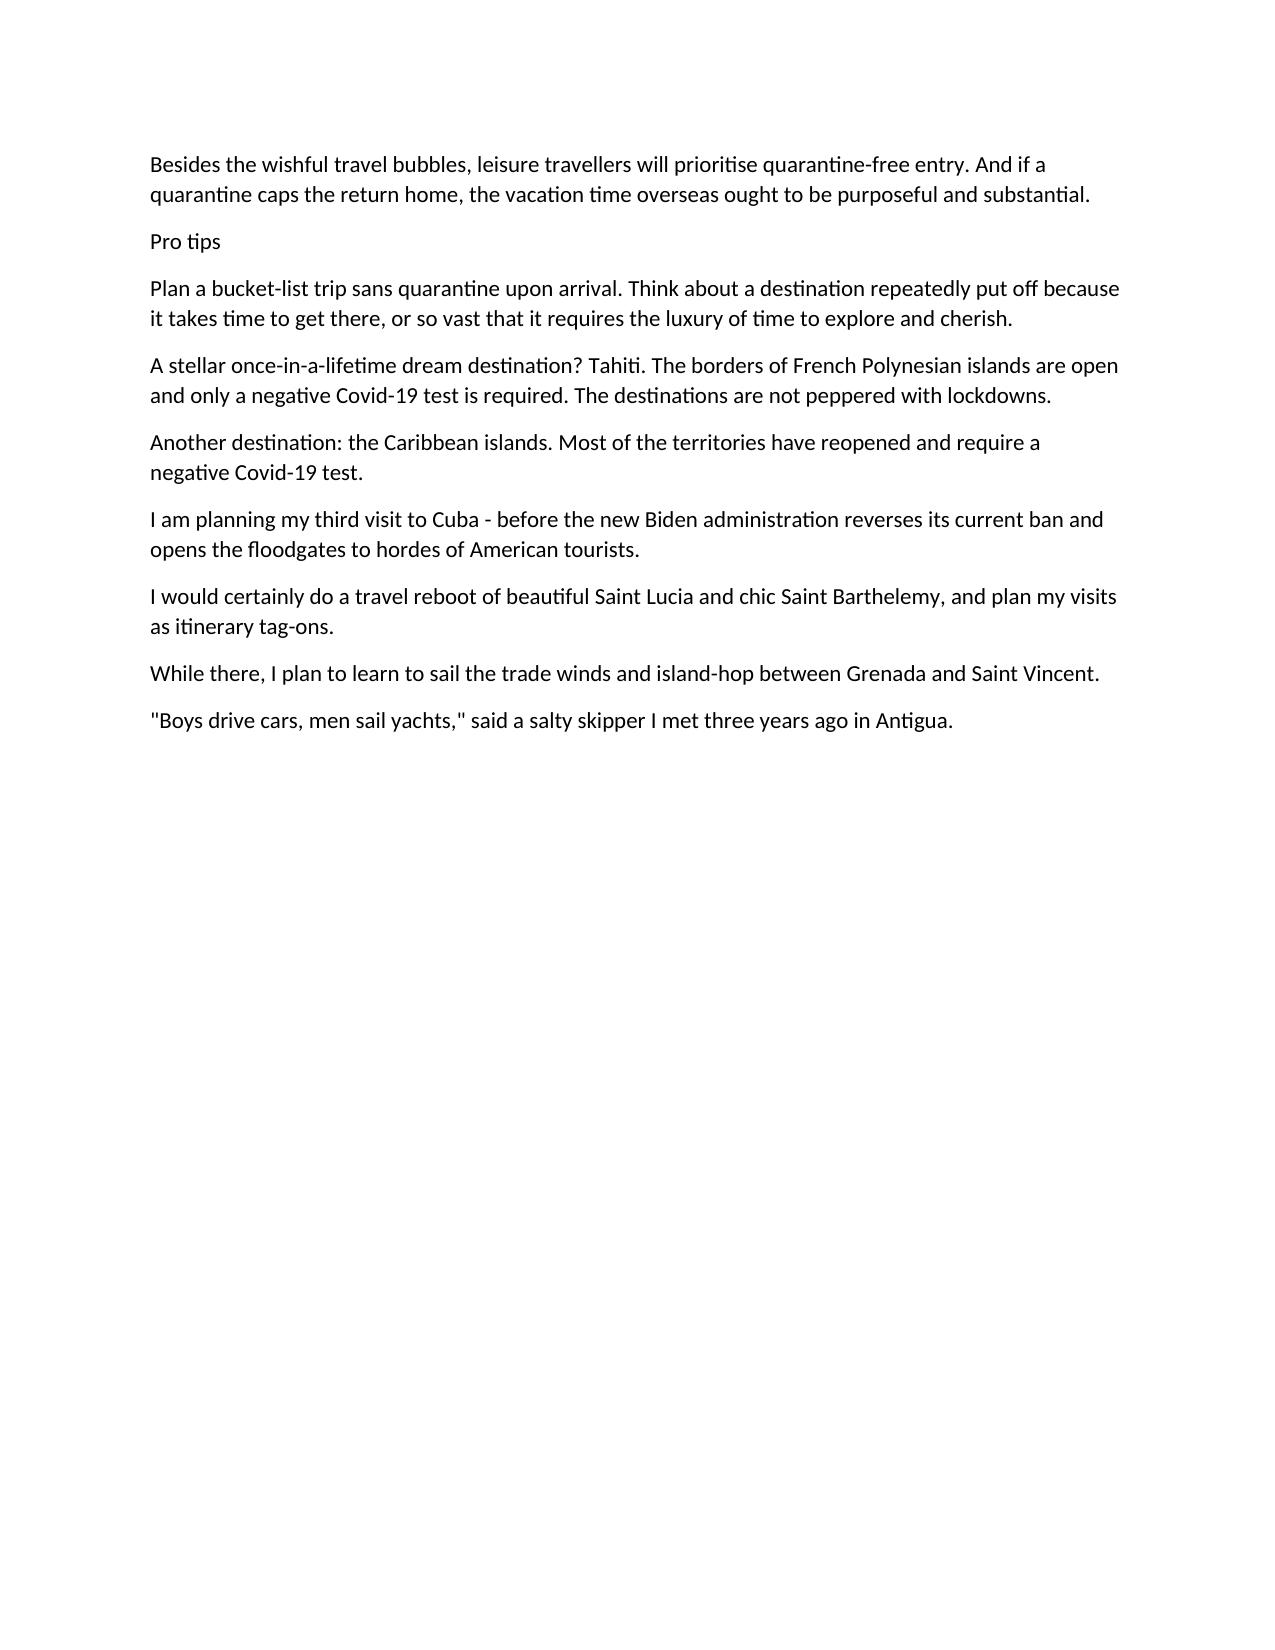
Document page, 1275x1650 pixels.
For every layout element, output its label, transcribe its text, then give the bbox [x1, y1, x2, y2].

text Another destination: the Caribbean islands. Most of the territories have reopened and require a negative Covid-19 test. [150, 428, 1125, 486]
text Besides the wishful travel bubbles, leisure travellers will prioritise quarantine-free entry. And if a quarantine caps the return home, the vacation time overseas ought to be purposeful and substantial. [150, 150, 1125, 208]
text While there, I plan to learn to sail the trade winds and island-hop between Grenada and Saint Vincent. [150, 659, 1125, 687]
text A stellar once-in-a-lifetime dream destination? Tahiti. The borders of French Polynesian islands are open and only a negative Covid-19 test is required. The destinations are not peppered with lockdowns. [150, 351, 1125, 409]
text Pro tips [150, 227, 1125, 255]
text I am planning my third visit to Cuba - before the new Biden administration reverses its current ban and opens the floodgates to hordes of American tourists. [150, 505, 1125, 563]
text "Boys drive cars, men sail yachts," said a salty skipper I met three years ago in Antigua. [150, 706, 1125, 734]
text Plan a bucket-list trip sans quarantine upon arrival. Think about a destination repeatedly put off because it takes time to get there, or so vast that it requires the luxury of time to explore and cherish. [150, 274, 1125, 332]
text I would certainly do a travel reboot of beautiful Saint Lucia and chic Saint Barthelemy, and plan my visits as itinerary tag-ons. [150, 582, 1125, 641]
